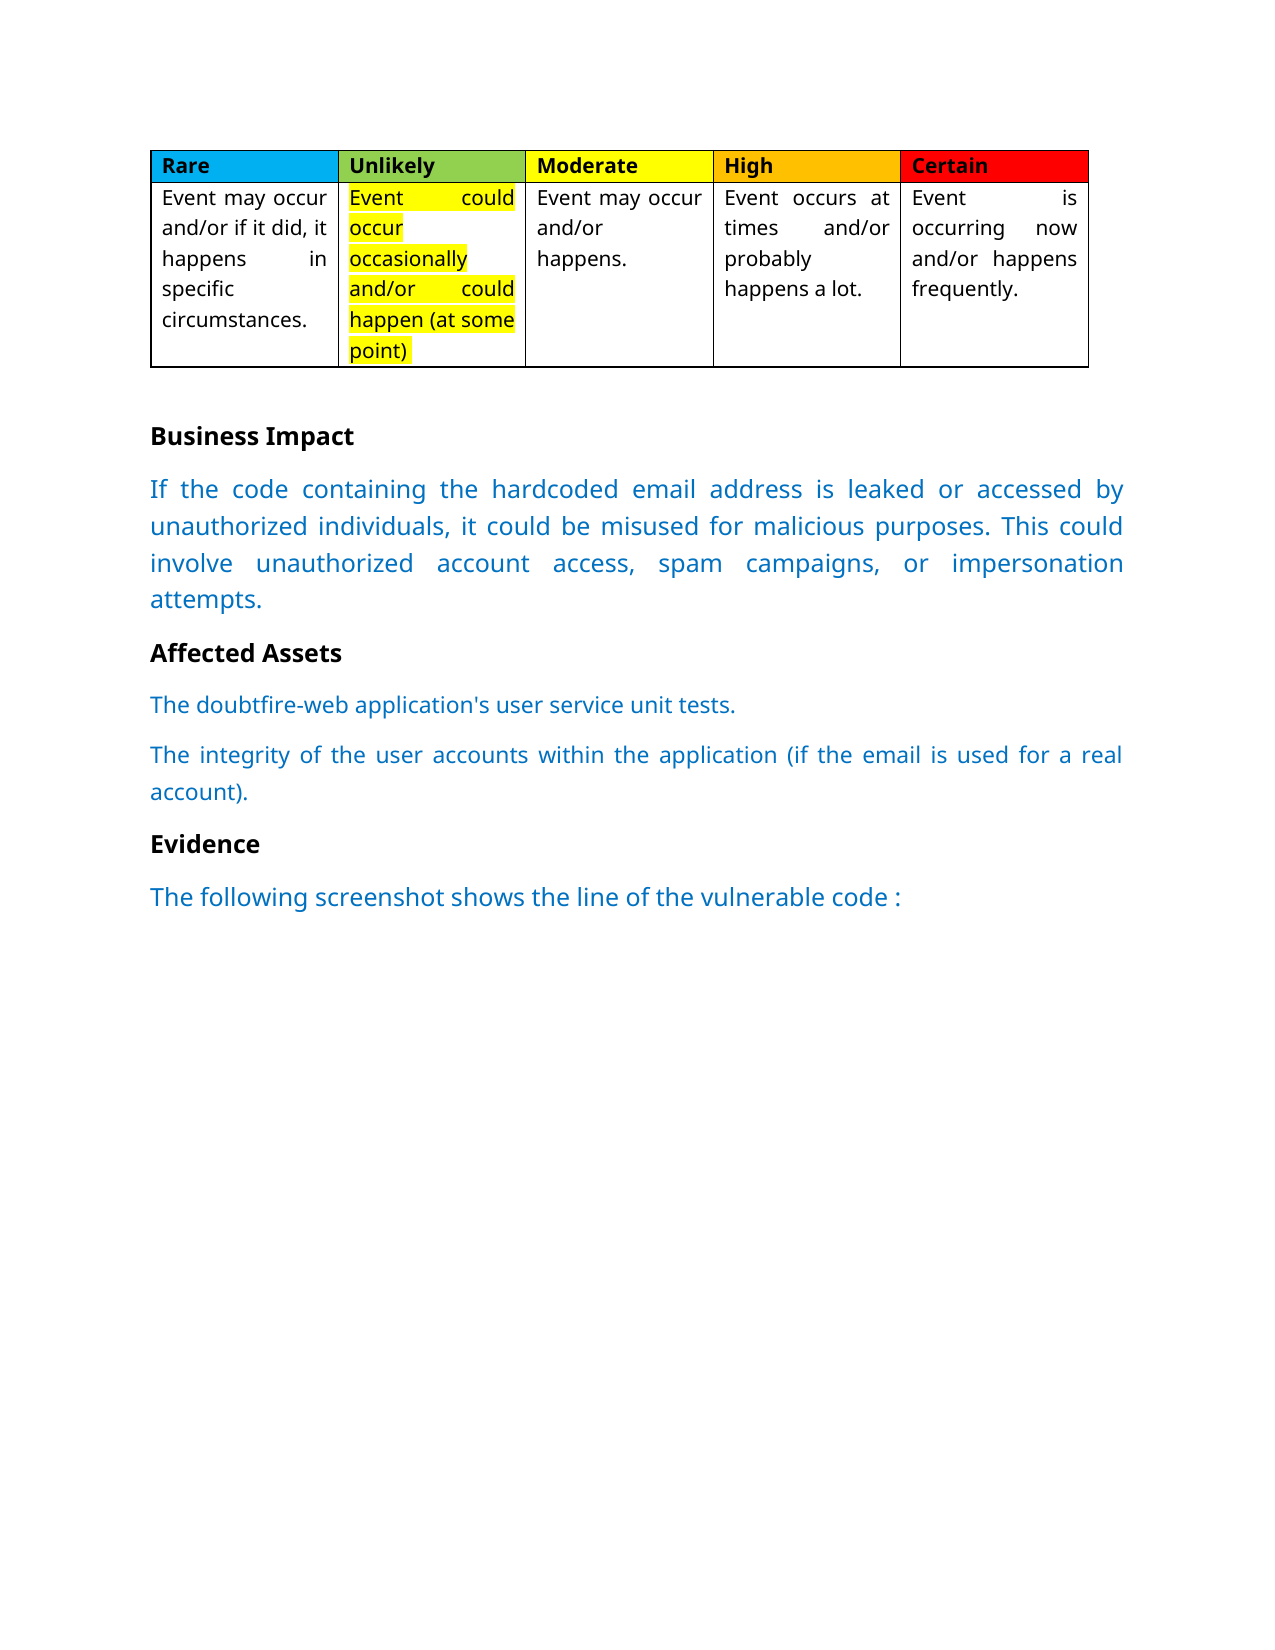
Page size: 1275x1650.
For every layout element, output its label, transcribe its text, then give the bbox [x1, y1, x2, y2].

table_cell Certain [901, 151, 1088, 182]
text The following screenshot shows the line of the vulnerable code : [150, 880, 1125, 914]
table_cell High [714, 151, 900, 182]
table_cell Event occurs at times and/or probably happens a lot. [714, 183, 900, 366]
table_cell Event may occur and/or if it did, it happens in specific circumstances. [152, 183, 338, 366]
table_cell Unlikely [339, 151, 525, 182]
text The doubtfire-web application's user service unit tests. [150, 689, 1125, 720]
text The integrity of the user accounts within the application (if the email is used for a real account). [150, 739, 1125, 807]
table_cell Event may occur and/or happens. [526, 183, 713, 366]
text Business Impact [150, 418, 1125, 452]
table_cell Moderate [526, 151, 713, 182]
table_cell Event is occurring now and/or happens frequently. [901, 183, 1088, 366]
text If the code containing the hardcoded email address is leaked or accessed by unauthorized individuals, it could be misused for malicious purposes. This could involve unauthorized account access, spam campaigns, or impersonation attempts. [150, 472, 1125, 616]
table_cell Event could occur occasionally and/or could happen (at some point) [339, 183, 525, 366]
text Evidence [150, 827, 1125, 861]
table_cell Rare [152, 151, 338, 182]
text Affected Assets [150, 635, 1125, 669]
